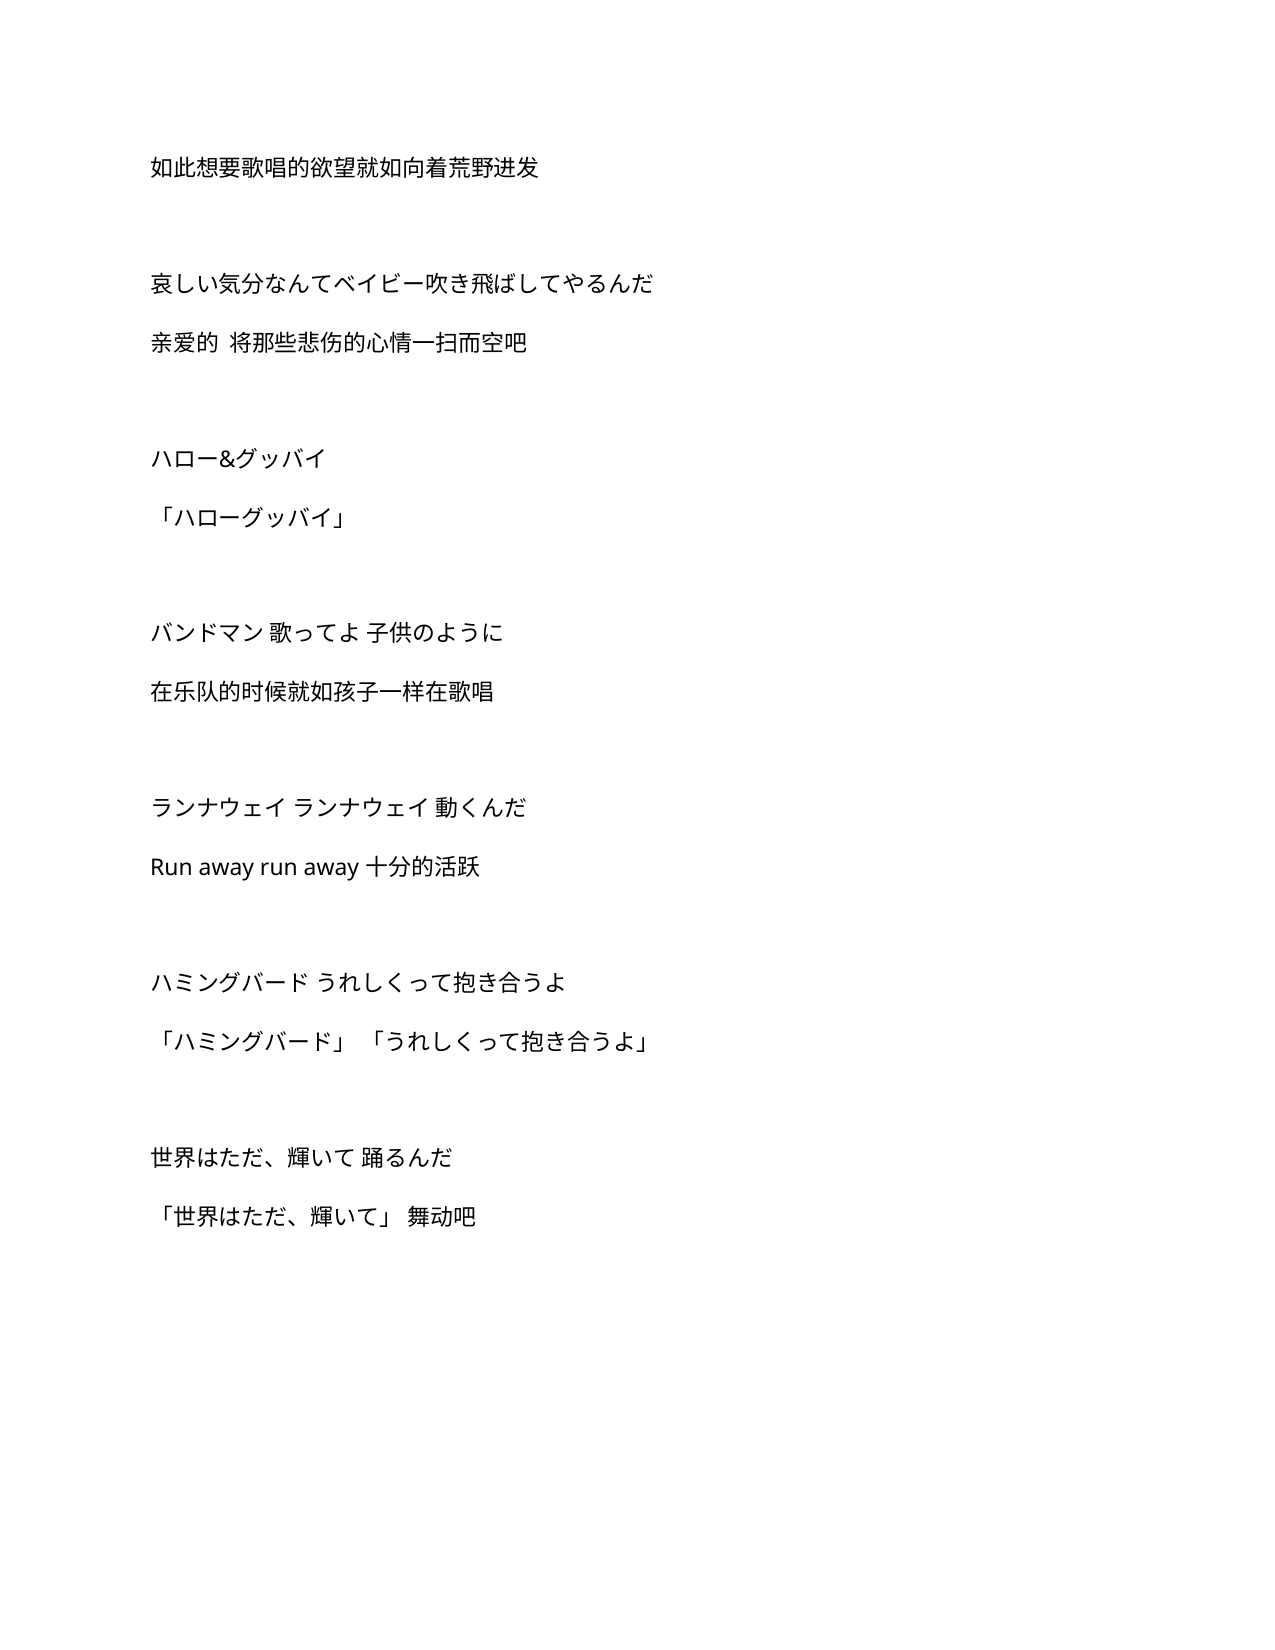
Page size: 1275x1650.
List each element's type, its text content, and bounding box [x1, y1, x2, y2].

text 世界はただ、輝いて 踊るんだ [150, 1139, 1125, 1173]
text 在乐队的时候就如孩子一样在歌唱 [150, 674, 1125, 707]
text 亲爱的 将那些悲伤的心情一扫而空吧 [150, 325, 1125, 358]
text 哀しい気分なんてベイビー吹き飛ばしてやるんだ [150, 266, 1125, 299]
text 「ハミングバード」 「うれしくって抱き合うよ」 [150, 1024, 1125, 1057]
text 「ハローグッバイ」 [150, 499, 1125, 533]
text ハミングバード うれしくって抱き合うよ [150, 965, 1125, 998]
text ランナウェイ ランナウェイ 動くんだ [150, 790, 1125, 823]
text バンドマン 歌ってよ 子供のように [150, 615, 1125, 648]
text 「世界はただ、輝いて」 舞动吧 [150, 1198, 1125, 1232]
text ハロー&グッバイ [150, 440, 1125, 474]
text Run away run away 十分的活跃 [150, 849, 1125, 882]
text 如此想要歌唱的欲望就如向着荒野进发 [150, 150, 1125, 183]
